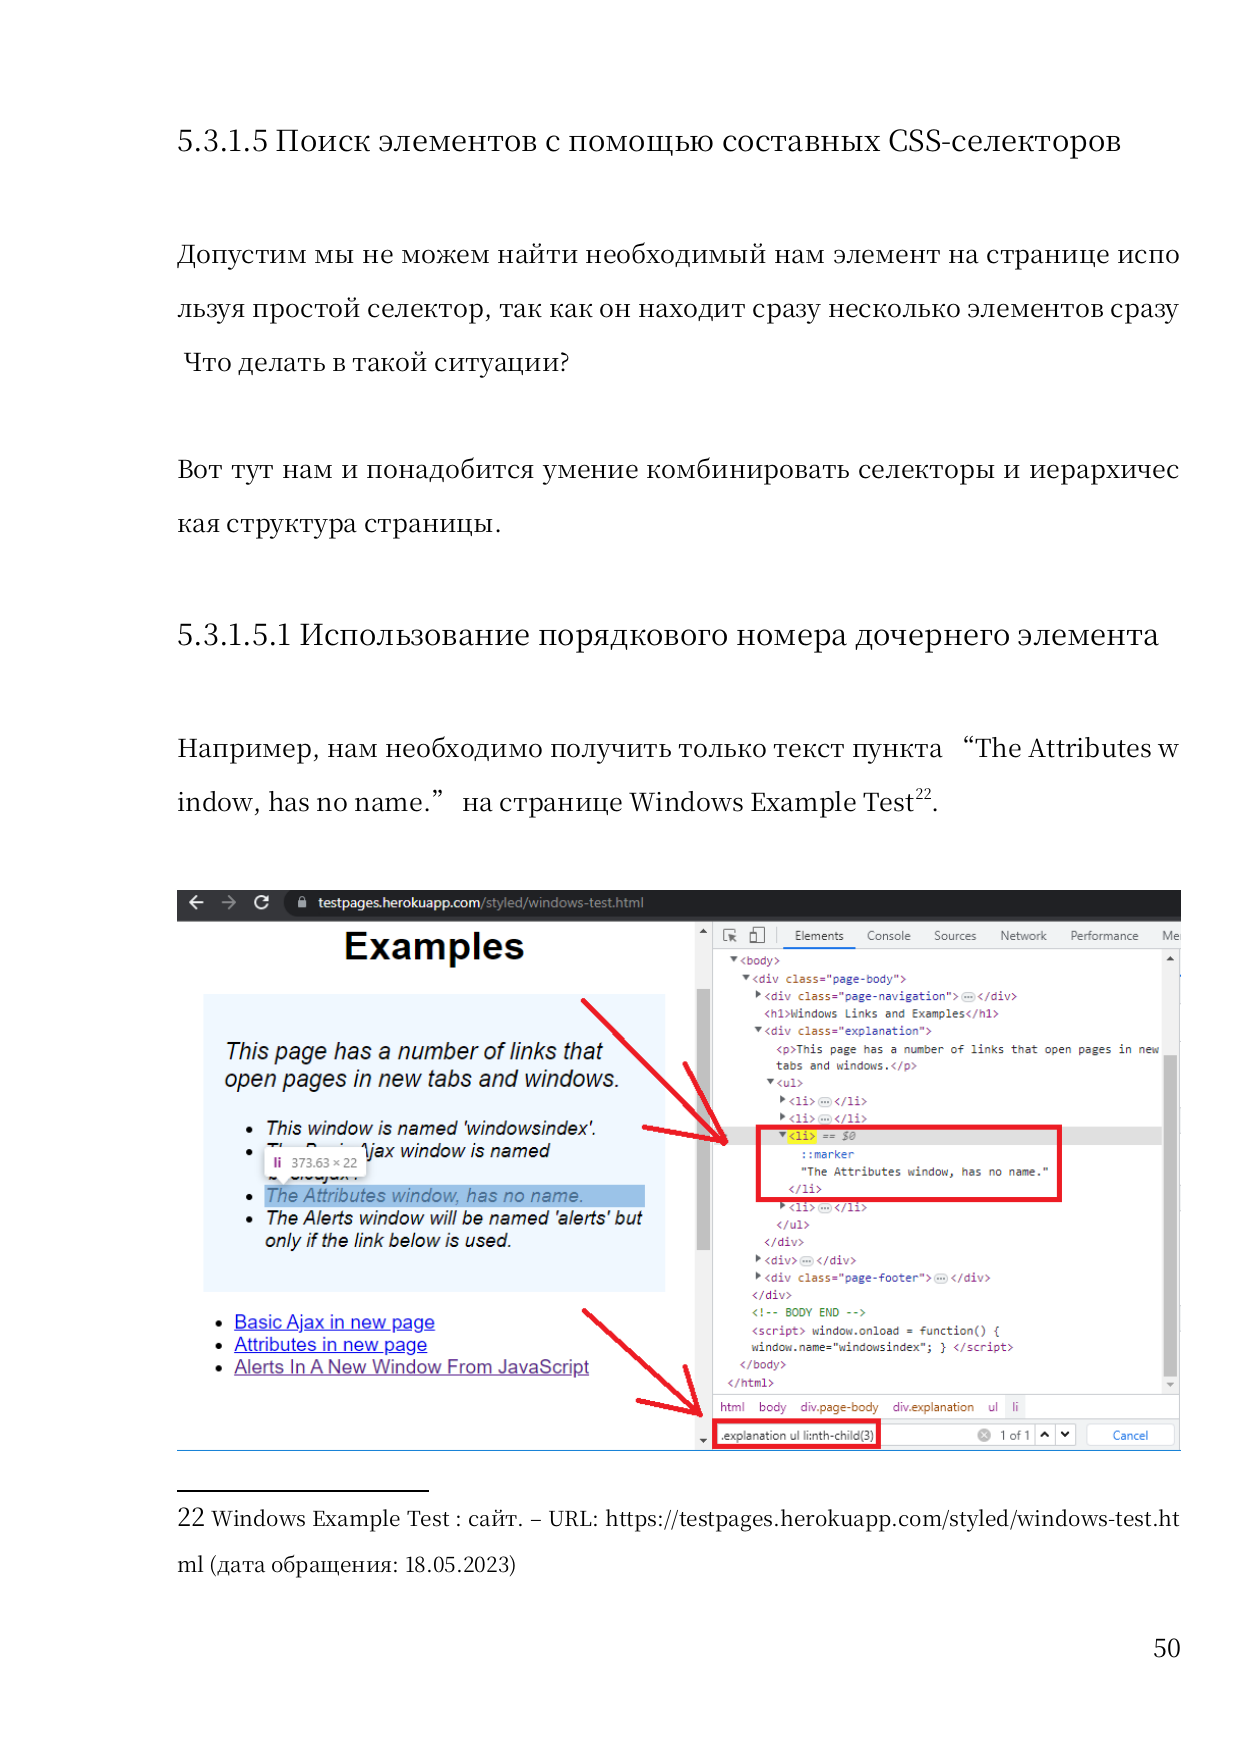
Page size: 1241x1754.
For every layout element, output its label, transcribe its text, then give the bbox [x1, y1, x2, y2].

subtitle 5.3.1.5 Поиск элементов с помощью составных CSS-селекторов [177, 118, 1181, 160]
text Например, нам необходимо получить только текст пункта “The Attributes window, has no name.” на странице Windows Example Test. [177, 728, 1181, 818]
text Вот тут нам и понадобится умение комбинировать селекторы и иерархическая структура страницы. [177, 450, 1181, 540]
subtitle 5.3.1.5.1 Использование порядкового номера дочернего элемента [177, 612, 1181, 653]
picture [177, 890, 1181, 1451]
text Допустим мы не можем найти необходимый нам элемент на странице используя простой селектор, так как он находит сразу несколько элементов сразу. Что делать в такой ситуации? [177, 235, 1181, 378]
